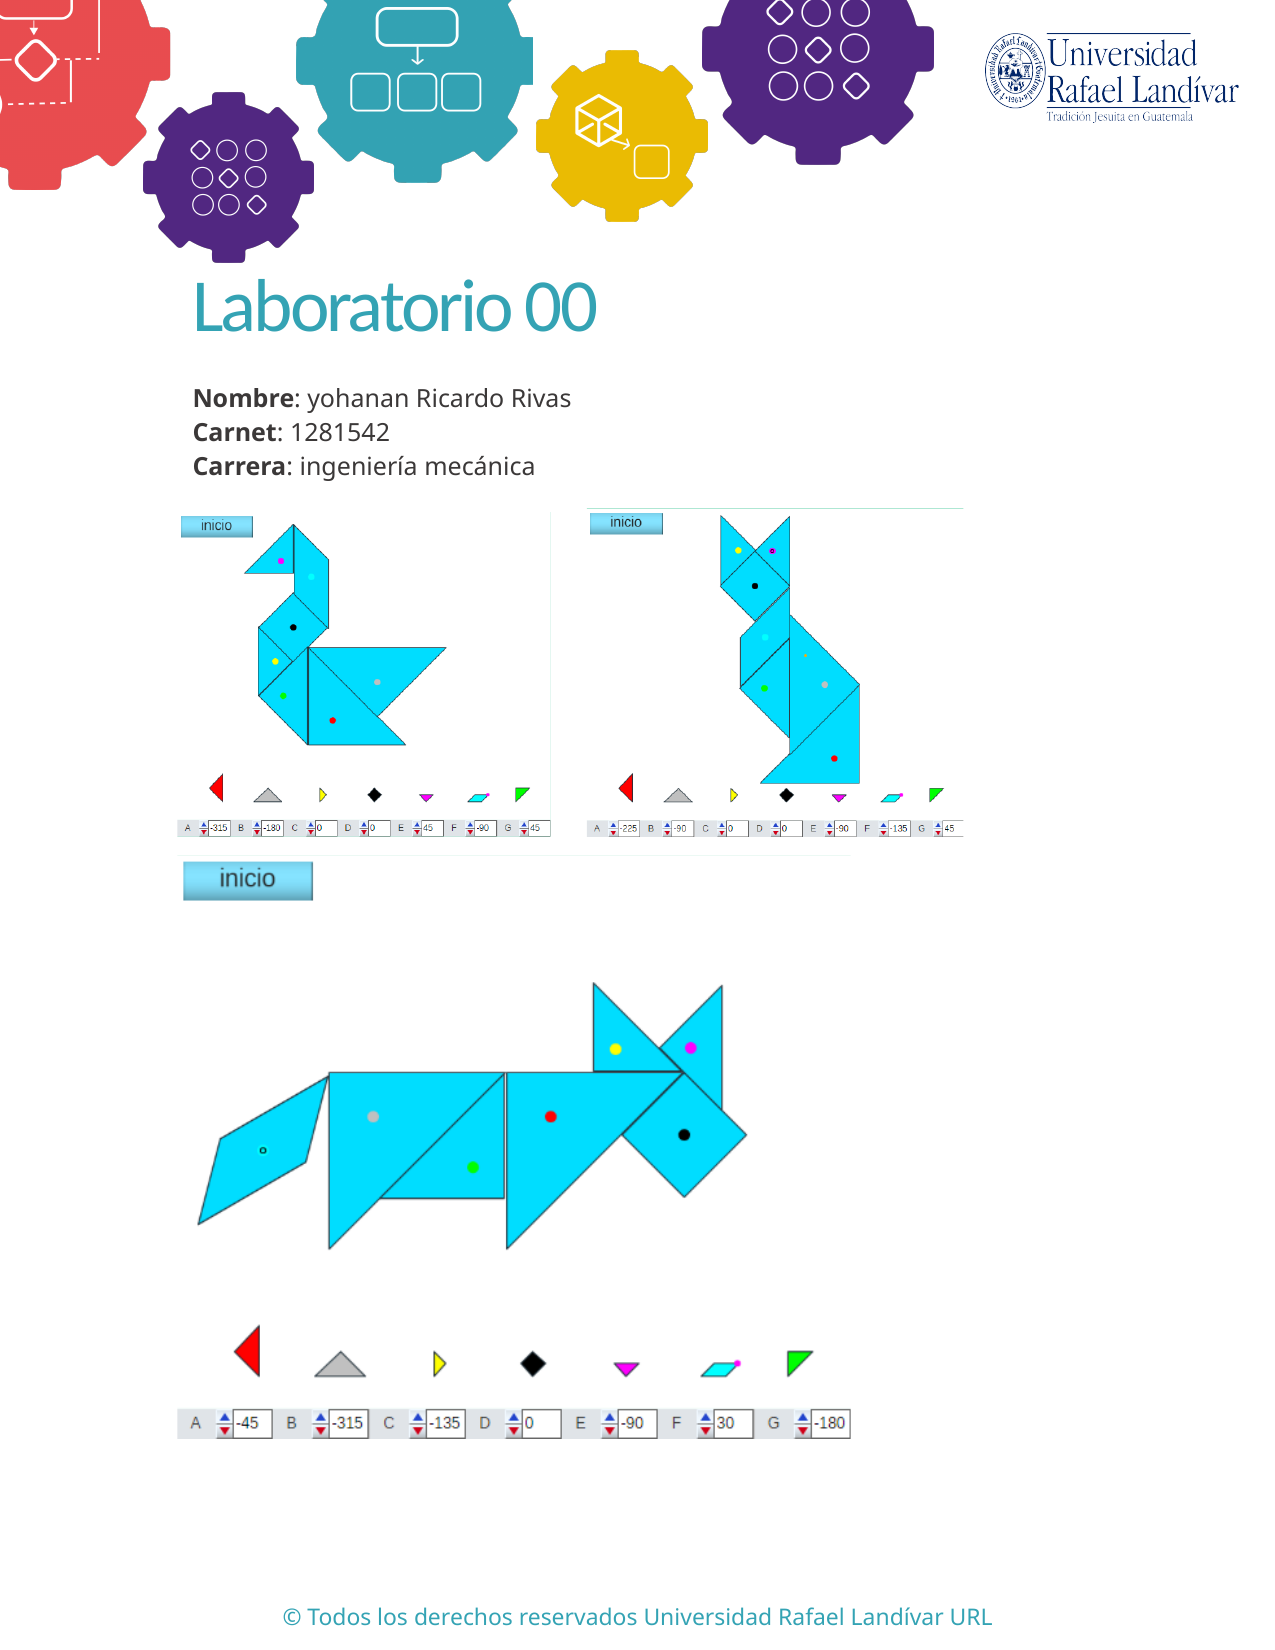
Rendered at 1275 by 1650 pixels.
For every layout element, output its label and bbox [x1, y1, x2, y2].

picture [536, 0, 934, 222]
picture [985, 33, 1239, 123]
picture [0, 0, 533, 263]
picture [177, 512, 551, 837]
picture [586, 508, 964, 837]
picture [177, 855, 851, 1439]
